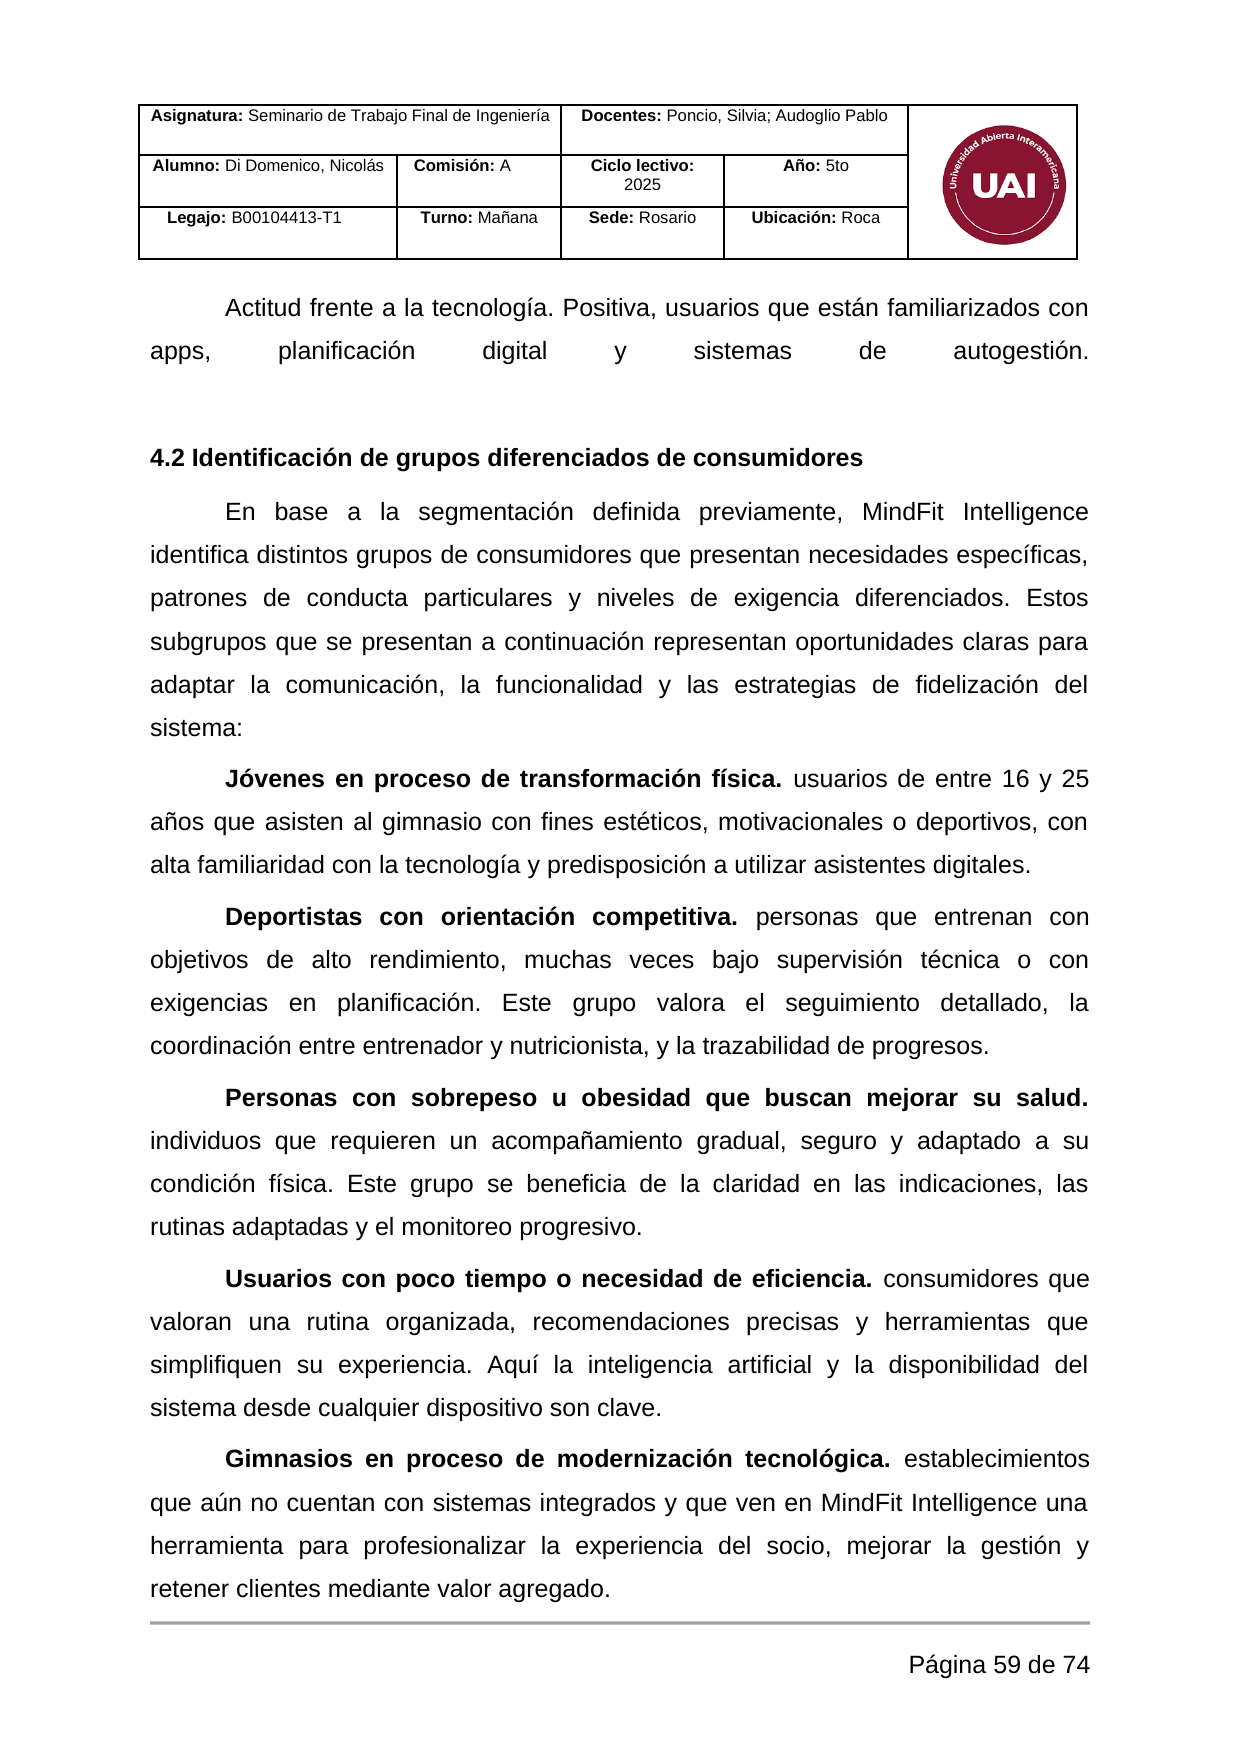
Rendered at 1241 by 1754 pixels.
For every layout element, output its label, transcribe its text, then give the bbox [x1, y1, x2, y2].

text Deportistas con orientación competitiva. personas que entrenan con objetivos de alto rendimiento, muchas veces bajo supervisión técnica o con exigencias en planificación. Este grupo valora el seguimiento detallado, la coordinación entre entrenador y nutricionista, y la trazabilidad de progresos. [150, 902, 1090, 1060]
subtitle 4.2 Identificación de grupos diferenciados de consumidores [150, 443, 1090, 472]
text Actitud frente a la tecnología. Positiva, usuarios que están familiarizados con apps, planificación digital y sistemas de autogestión. [150, 150, 1090, 408]
text Gimnasios en proceso de modernización tecnológica. establecimientos que aún no cuentan con sistemas integrados y que ven en MindFit Intelligence una herramienta para profesionalizar la experiencia del socio, mejorar la gestión y retener clientes mediante valor agregado. [150, 1444, 1090, 1602]
text En base a la segmentación definida previamente, MindFit Intelligence identifica distintos grupos de consumidores que presentan necesidades específicas, patrones de conducta particulares y niveles de exigencia diferenciados. Estos subgrupos que se presentan a continuación representan oportunidades claras para adaptar la comunicación, la funcionalidad y las estrategias de fidelización del sistema: [150, 497, 1090, 741]
text Usuarios con poco tiempo o necesidad de eficiencia. consumidores que valoran una rutina organizada, recomendaciones precisas y herramientas que simplifiquen su experiencia. Aquí la inteligencia artificial y la disponibilidad del sistema desde cualquier dispositivo son clave. [150, 1263, 1090, 1422]
text Jóvenes en proceso de transformación física. usuarios de entre 16 y 25 años que asisten al gimnasio con fines estéticos, motivacionales o deportivos, con alta familiaridad con la tecnología y predisposición a utilizar asistentes digitales. [150, 764, 1090, 879]
text Personas con sobrepeso u obesidad que buscan mejorar su salud. individuos que requieren un acompañamiento gradual, seguro y adaptado a su condición física. Este grupo se beneficia de la claridad en las indicaciones, las rutinas adaptadas y el monitoreo progresivo. [150, 1083, 1090, 1241]
picture [939, 118, 1068, 150]
